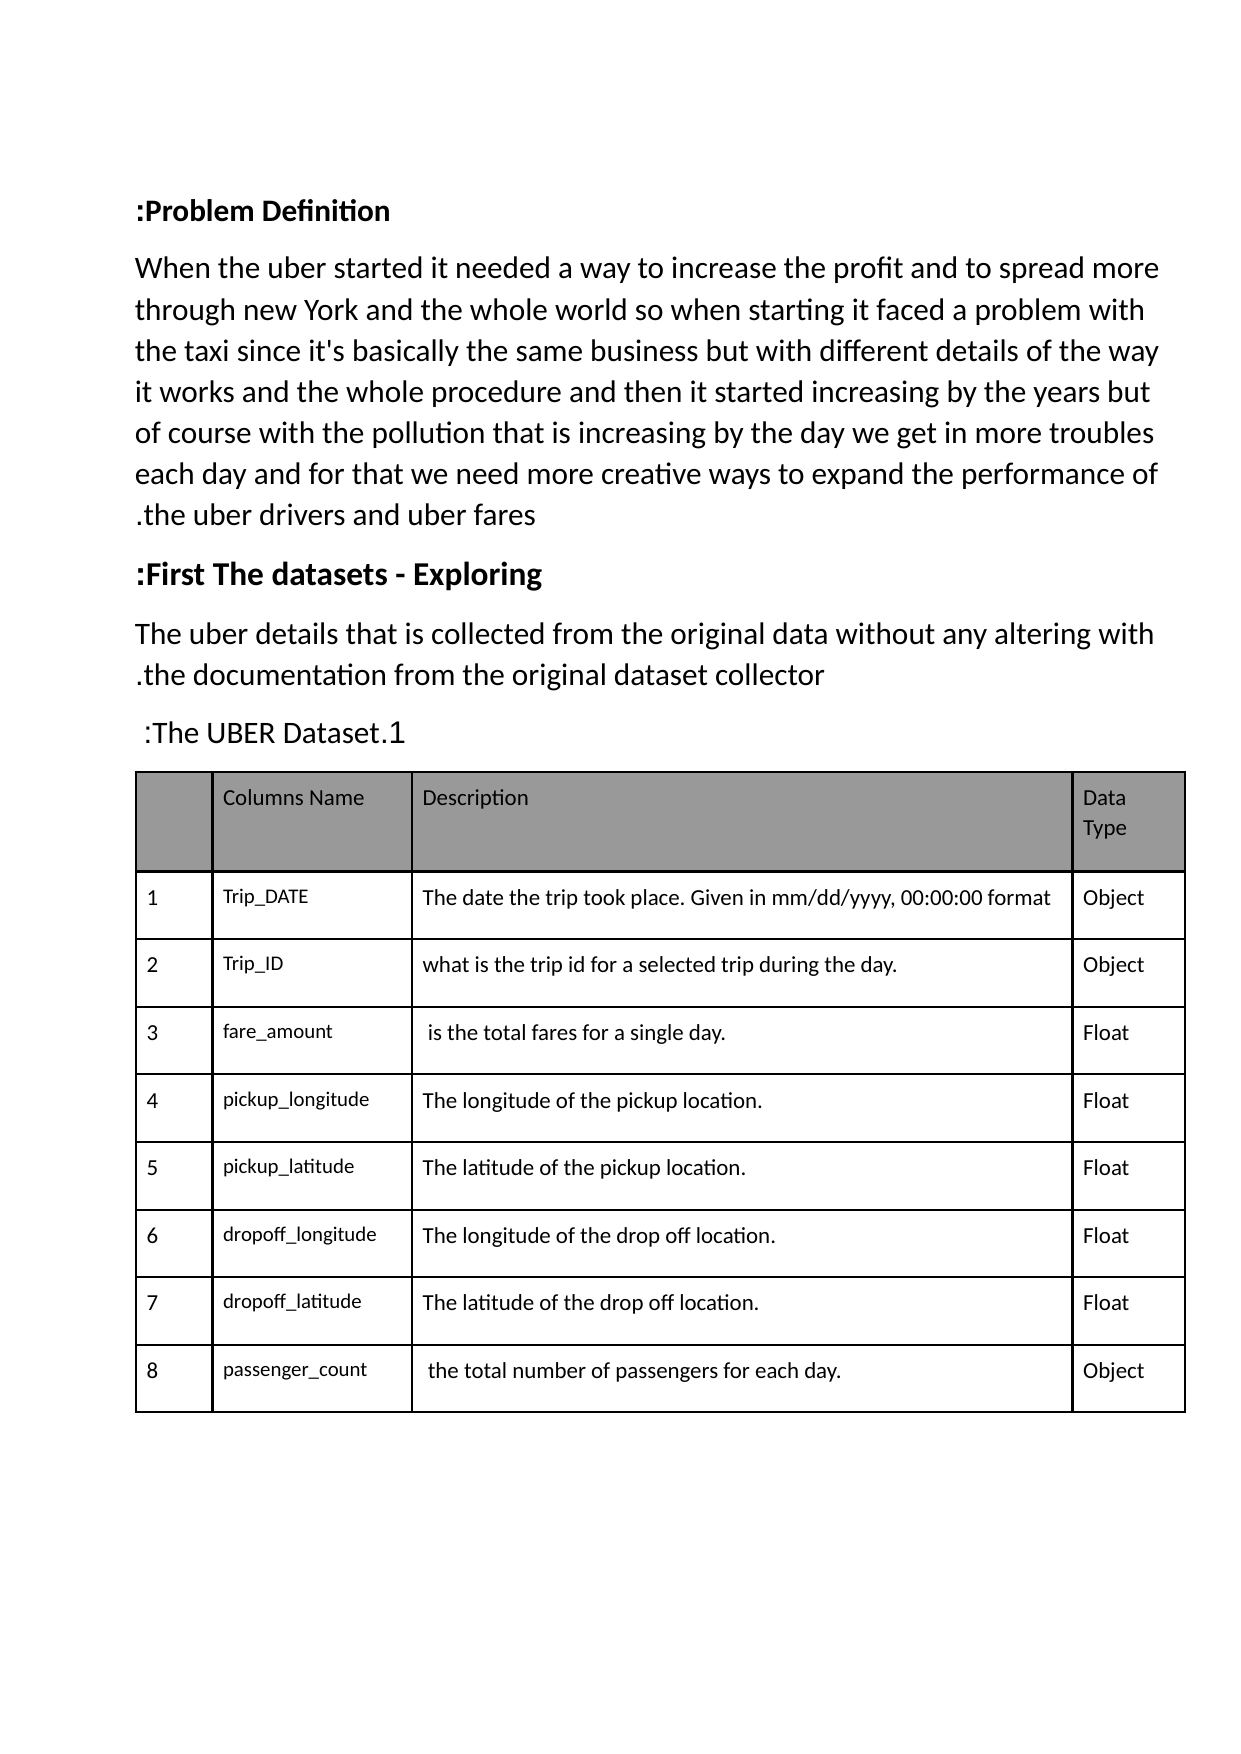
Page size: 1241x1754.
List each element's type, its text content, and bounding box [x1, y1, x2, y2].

table_cell The date the trip took place. Given in mm/dd/yyyy, 00:00:00 format [413, 873, 1071, 938]
table_cell 5 [137, 1143, 211, 1208]
table_header Data Type [1074, 773, 1184, 870]
table_cell passenger_count [214, 1346, 411, 1411]
table_header [137, 773, 211, 870]
table_cell The latitude of the drop off location. [413, 1278, 1071, 1344]
table_cell 3 [137, 1008, 211, 1073]
table_cell pickup_latitude [214, 1143, 411, 1208]
text Problem Definition: [135, 191, 1165, 229]
table_cell Float [1074, 1278, 1184, 1344]
text When the uber started it needed a way to increase the profit and to spread more through new York and the whole world so when starting it faced a problem with the taxi since it's basically the same business but with different details of the way it works and the whole procedure and then it started increasing by the years but of course with the pollution that is increasing by the day we get in more troubles each day and for that we need more creative ways to expand the performance of the uber drivers and uber fares. [135, 248, 1165, 533]
table_cell 1 [137, 873, 211, 938]
table_cell 8 [137, 1346, 211, 1411]
table_cell 4 [137, 1075, 211, 1141]
table_cell Float [1074, 1211, 1184, 1276]
table_cell Trip_ID [214, 940, 411, 1006]
table_cell Float [1074, 1008, 1184, 1073]
table_cell what is the trip id for a selected trip during the day. [413, 940, 1071, 1006]
text 1.The UBER Dataset: [135, 713, 1165, 751]
table_cell dropoff_longitude [214, 1211, 411, 1276]
table_cell Float [1074, 1143, 1184, 1208]
table_cell dropoff_latitude [214, 1278, 411, 1344]
table_cell The longitude of the pickup location. [413, 1075, 1071, 1141]
table_cell the total number of passengers for each day. [413, 1346, 1071, 1411]
table_header Description [413, 773, 1071, 870]
table_cell The latitude of the pickup location. [413, 1143, 1071, 1208]
table_cell 6 [137, 1211, 211, 1276]
table_cell is the total fares for a single day. [413, 1008, 1071, 1073]
table_cell The longitude of the drop off location. [413, 1211, 1071, 1276]
text The uber details that is collected from the original data without any altering with the documentation from the original dataset collector. [135, 614, 1165, 693]
table_cell fare_amount [214, 1008, 411, 1073]
table_cell Trip_DATE [214, 873, 411, 938]
table_cell Object [1074, 873, 1184, 938]
table_cell Object [1074, 1346, 1184, 1411]
table_header Columns Name [214, 773, 411, 870]
table_cell Float [1074, 1075, 1184, 1141]
table_cell 7 [137, 1278, 211, 1344]
table_cell pickup_longitude [214, 1075, 411, 1141]
text First The datasets - Exploring: [135, 553, 1165, 594]
table_cell Object [1074, 940, 1184, 1006]
table_cell 2 [137, 940, 211, 1006]
